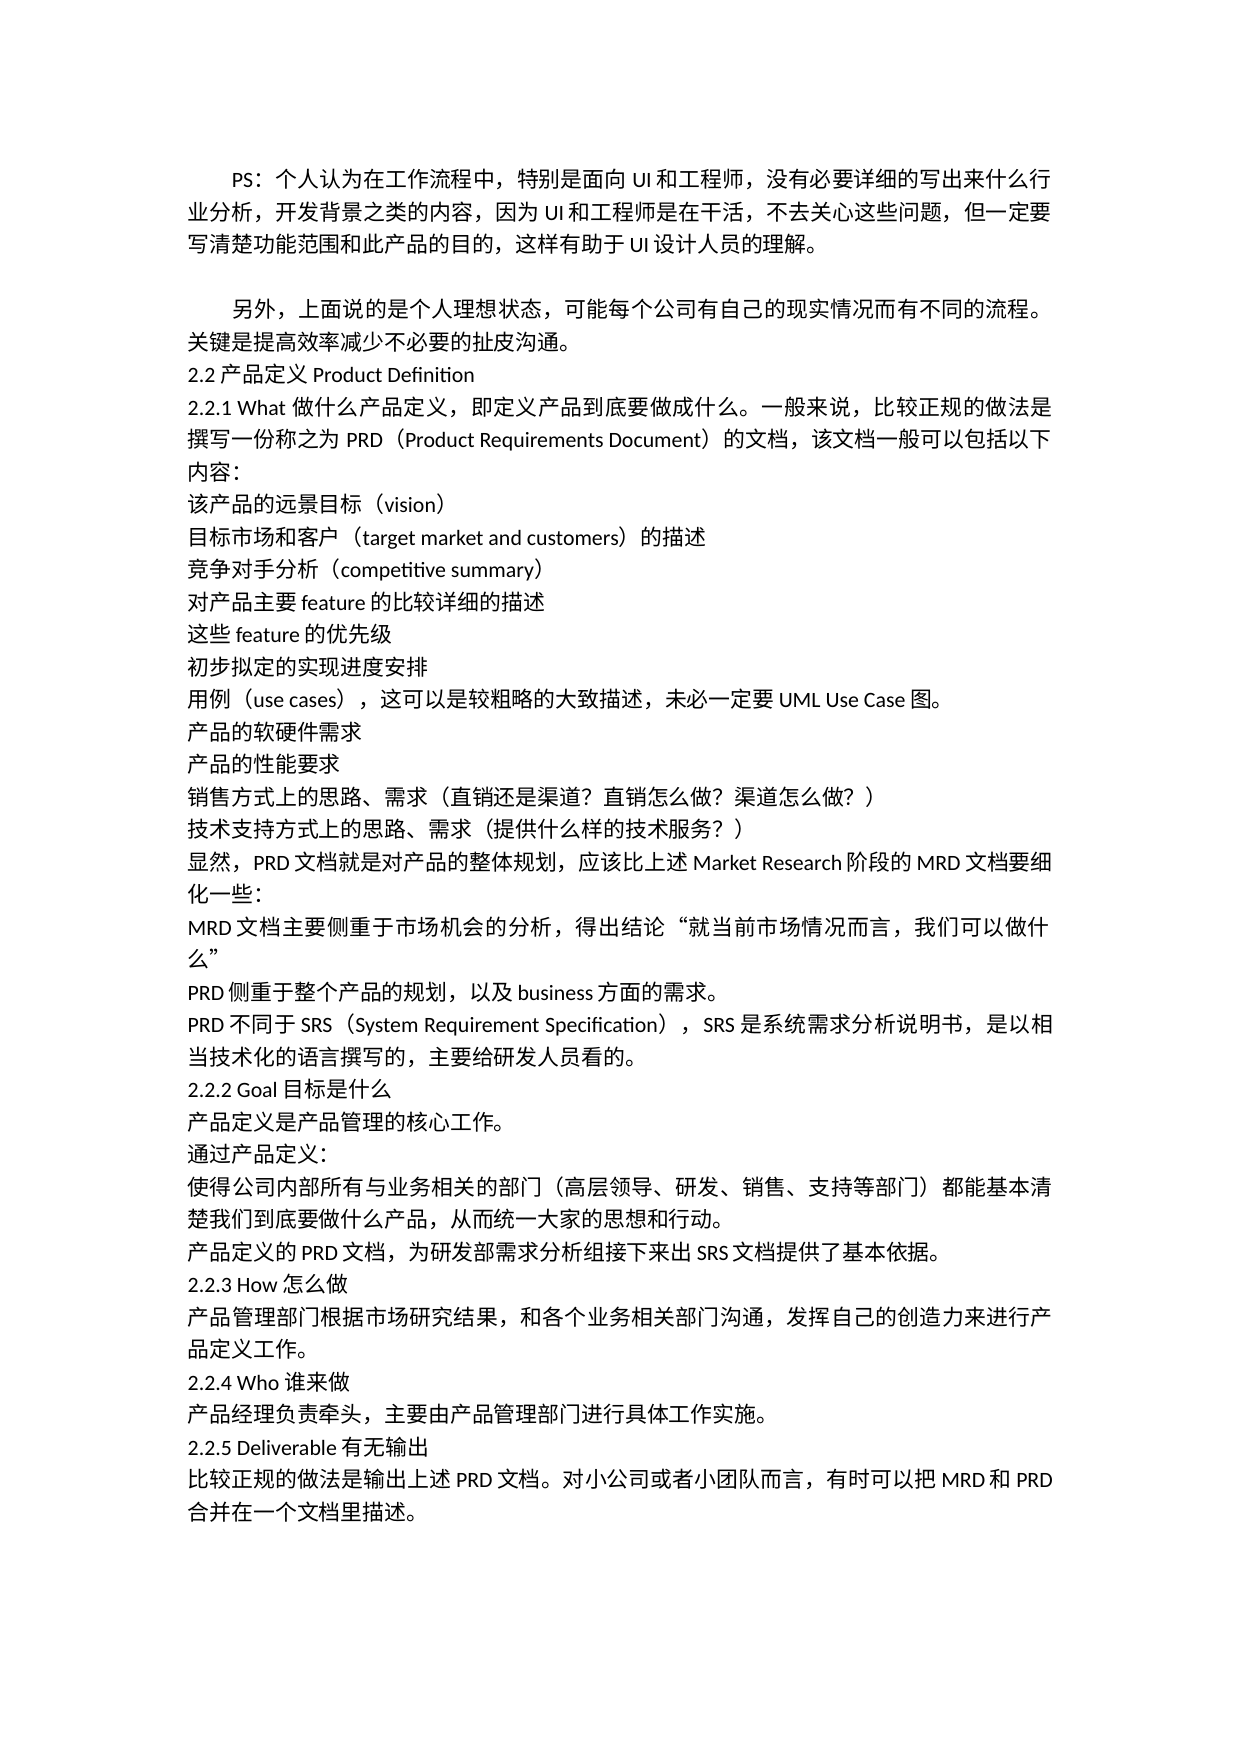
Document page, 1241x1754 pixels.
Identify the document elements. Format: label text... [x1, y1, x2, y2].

text PS：个人认为在工作流程中，特别是面向UI和工程师，没有必要详细的写出来什么行业分析，开发背景之类的内容，因为UI和工程师是在干活，不去关心这些问题，但一定要写清楚功能范围和此产品的目的，这样有助于UI设计人员的理解。 [187, 162, 1053, 259]
text 2.2 产品定义 Product Definition [187, 357, 1053, 389]
text 产品经理负责牵头，主要由产品管理部门进行具体工作实施。 [187, 1397, 1053, 1429]
text 对产品主要feature的比较详细的描述 [187, 584, 1053, 617]
text PRD不同于SRS（System Requirement Specification），SRS是系统需求分析说明书，是以相当技术化的语言撰写的，主要给研发人员看的。 [187, 1007, 1053, 1072]
text 比较正规的做法是输出上述PRD文档。对小公司或者小团队而言，有时可以把MRD和PRD合并在一个文档里描述。 [187, 1462, 1053, 1527]
text 目标市场和客户（target market and customers）的描述 [187, 519, 1053, 552]
text 使得公司内部所有与业务相关的部门（高层领导、研发、销售、支持等部门）都能基本清楚我们到底要做什么产品，从而统一大家的思想和行动。 [187, 1169, 1053, 1234]
text 用例（use cases），这可以是较粗略的大致描述，未必一定要UML Use Case图。 [187, 682, 1053, 714]
text 产品的软硬件需求 [187, 714, 1053, 747]
text 另外，上面说的是个人理想状态，可能每个公司有自己的现实情况而有不同的流程。关键是提高效率减少不必要的扯皮沟通。 [187, 292, 1053, 357]
text 竞争对手分析（competitive summary） [187, 552, 1053, 584]
text 产品定义是产品管理的核心工作。 [187, 1104, 1053, 1137]
text 该产品的远景目标（vision） [187, 487, 1053, 519]
text 销售方式上的思路、需求（直销还是渠道？直销怎么做？渠道怎么做？） [187, 779, 1053, 812]
text MRD文档主要侧重于市场机会的分析，得出结论“就当前市场情况而言，我们可以做什么” [187, 909, 1053, 974]
text 初步拟定的实现进度安排 [187, 649, 1053, 682]
text 这些feature的优先级 [187, 617, 1053, 649]
text 技术支持方式上的思路、需求（提供什么样的技术服务？） [187, 812, 1053, 844]
text 2.2.4 Who 谁来做 [187, 1364, 1053, 1397]
text 产品定义的PRD文档，为研发部需求分析组接下来出SRS文档提供了基本依据。 [187, 1234, 1053, 1267]
text PRD侧重于整个产品的规划，以及business方面的需求。 [187, 974, 1053, 1007]
text 2.2.1 What 做什么产品定义，即定义产品到底要做成什么。一般来说，比较正规的做法是撰写一份称之为 PRD（Product Requirements Document）的文档，该文档一般可以包括以下内容： [187, 389, 1053, 487]
text 产品管理部门根据市场研究结果，和各个业务相关部门沟通，发挥自己的创造力来进行产品定义工作。 [187, 1299, 1053, 1364]
text 2.2.3 How 怎么做 [187, 1267, 1053, 1299]
text 2.2.5 Deliverable 有无输出 [187, 1429, 1053, 1462]
text 通过产品定义： [187, 1137, 1053, 1169]
text 显然，PRD文档就是对产品的整体规划，应该比上述Market Research阶段的MRD文档要细化一些： [187, 844, 1053, 909]
text 2.2.2 Goal 目标是什么 [187, 1072, 1053, 1104]
text 产品的性能要求 [187, 747, 1053, 779]
